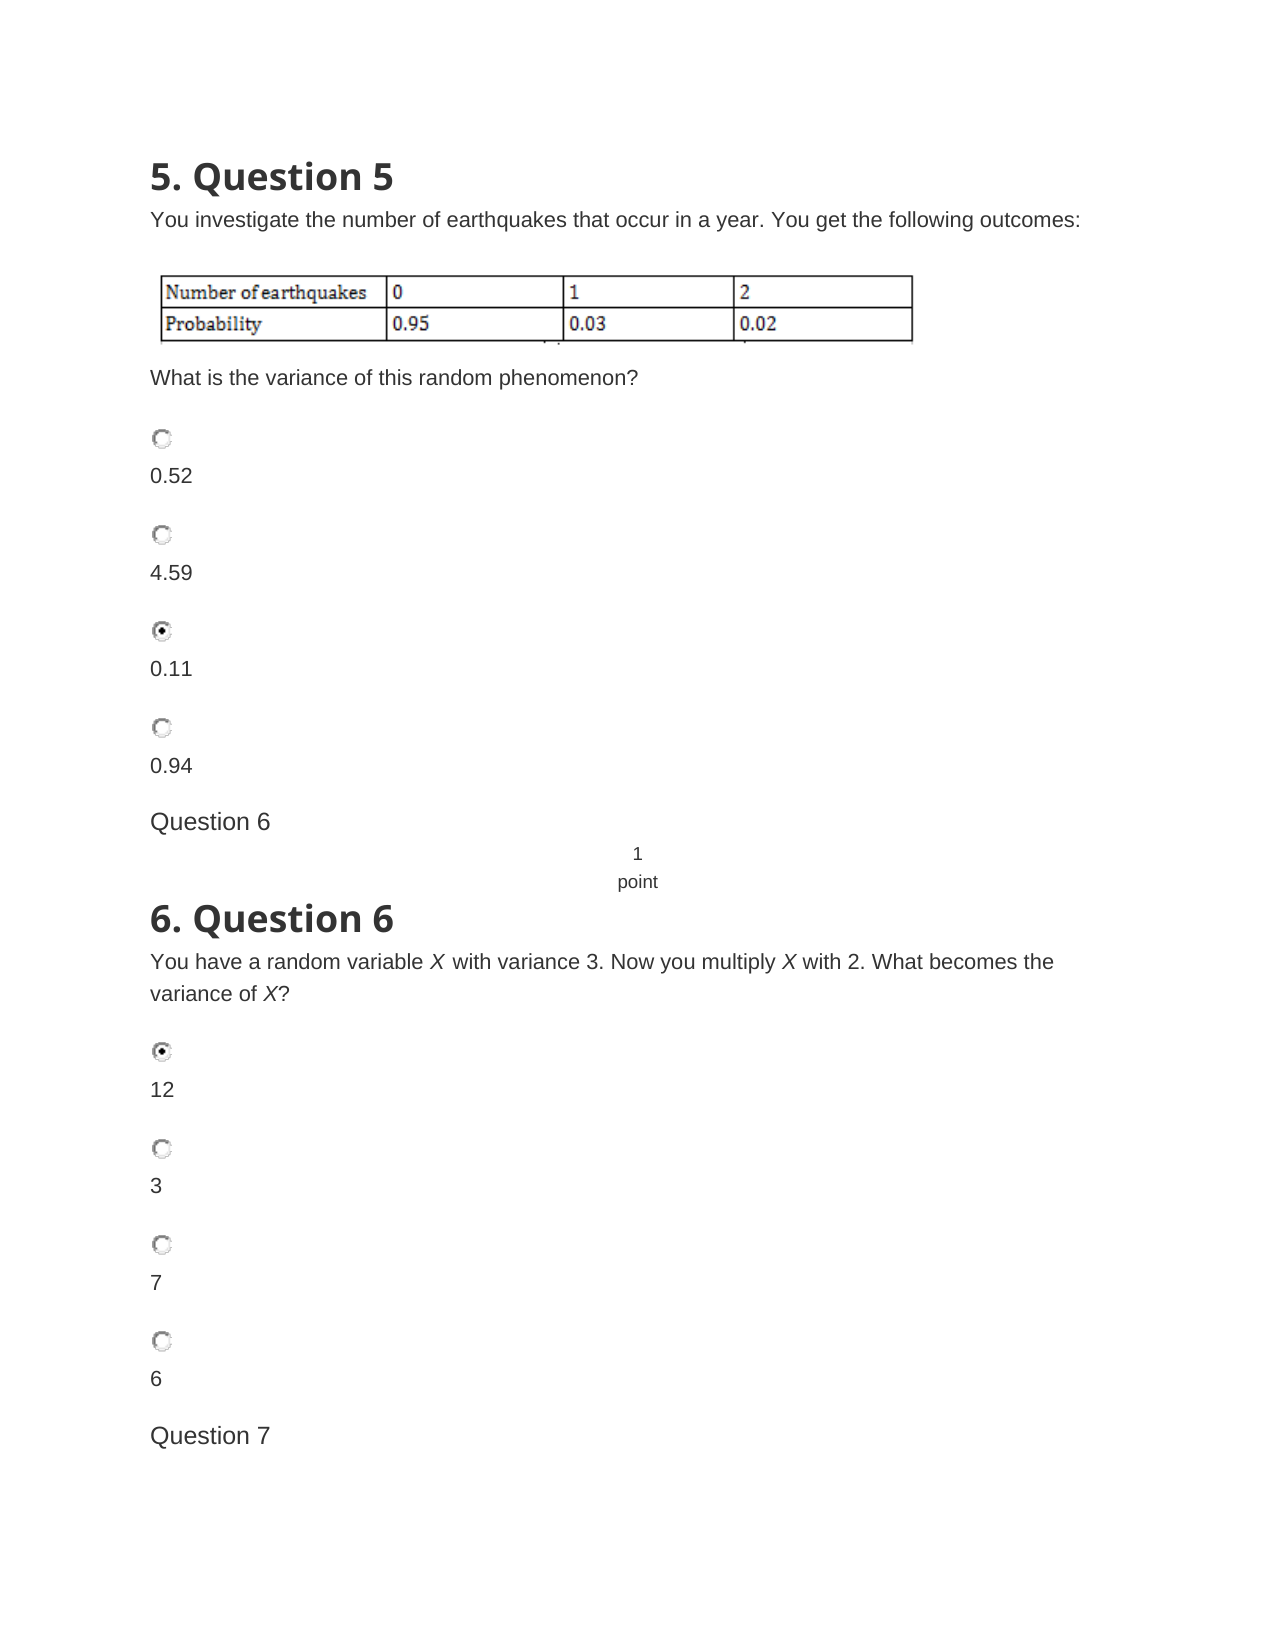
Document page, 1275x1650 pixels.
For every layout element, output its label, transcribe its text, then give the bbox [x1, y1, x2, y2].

text 4.59 [150, 554, 1125, 585]
text 0.94 [150, 747, 1125, 778]
text Question 7 [150, 1421, 1125, 1449]
text 7 [150, 1264, 1125, 1295]
text 6. Question 6 [150, 892, 1125, 943]
text 1 point [150, 836, 1125, 892]
text 12 [150, 1071, 1125, 1102]
text Question 6 [150, 807, 1125, 836]
text 5. Question 5 [150, 150, 1125, 201]
text You have a random variable X with variance 3. Now you multiply X with 2. What becomes the variance of X? [150, 943, 1125, 1006]
picture [150, 263, 932, 359]
text What is the variance of this random phenomenon? [150, 359, 1125, 390]
text 0.11 [150, 650, 1125, 682]
text 3 [150, 1167, 1125, 1199]
text 0.52 [150, 457, 1125, 489]
text You investigate the number of earthquakes that occur in a year. You get the following outcomes: [150, 201, 1125, 232]
text 6 [150, 1360, 1125, 1392]
